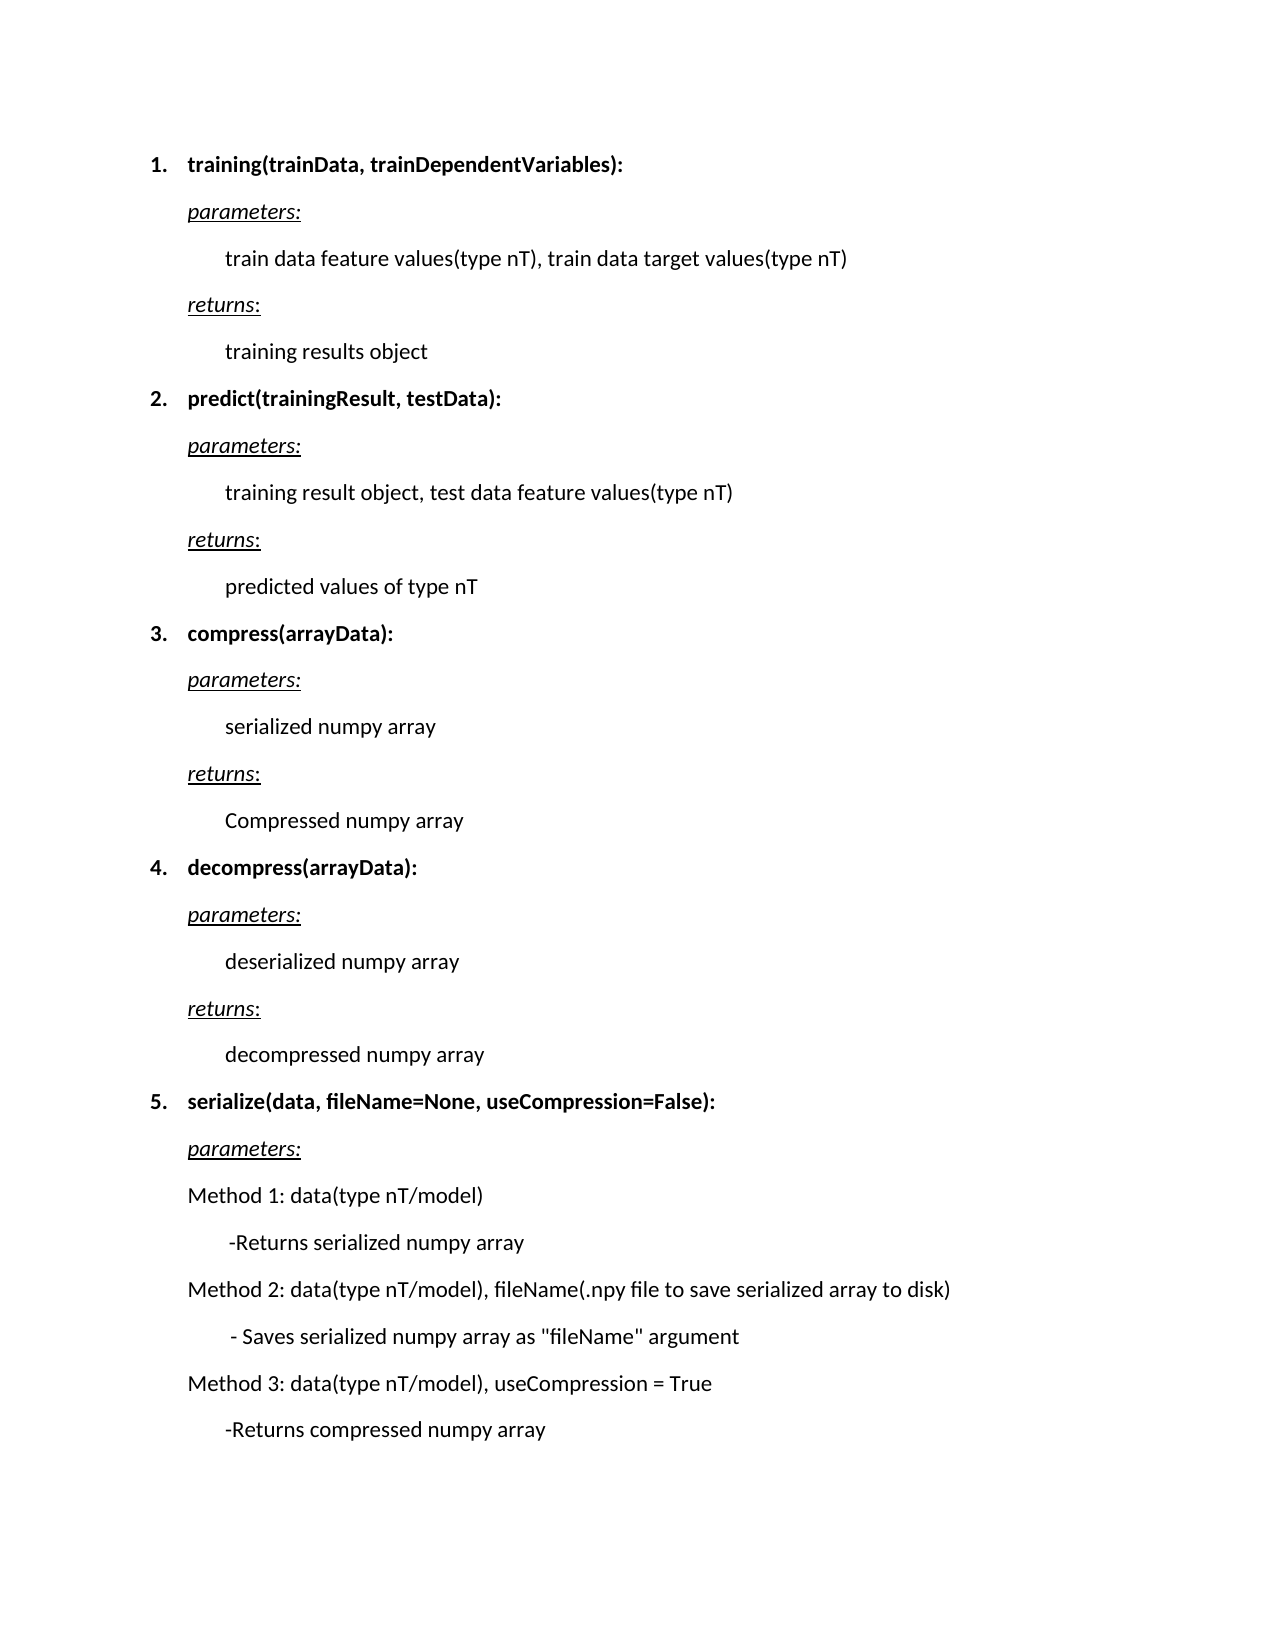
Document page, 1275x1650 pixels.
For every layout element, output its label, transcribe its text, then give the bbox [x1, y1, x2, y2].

text parameters: [150, 900, 1125, 928]
list compress(arrayData): [150, 619, 1125, 647]
text deserialized numpy array [150, 947, 1125, 975]
text parameters: [150, 666, 1125, 694]
text Method 3: data(type nT/model), useCompression = True [187, 1369, 1125, 1397]
list serialize(data, fileName=None, useCompression=False): [150, 1087, 1125, 1116]
text returns: [150, 525, 1125, 553]
text -Returns serialized numpy array [187, 1228, 1125, 1256]
text parameters: [150, 1134, 1125, 1162]
text returns: [150, 994, 1125, 1022]
text train data feature values(type nT), train data target values(type nT) [150, 244, 1125, 272]
text decompressed numpy array [150, 1041, 1125, 1069]
list training(trainData, trainDependentVariables): [150, 150, 1125, 178]
text Compressed numpy array [150, 806, 1125, 834]
text serialized numpy array [150, 712, 1125, 741]
text training result object, test data feature values(type nT) [150, 478, 1125, 506]
text parameters: [150, 197, 1125, 225]
text Method 2: data(type nT/model), fileName(.npy file to save serialized array to disk) [187, 1275, 1125, 1303]
text -Returns compressed numpy array [150, 1416, 1125, 1444]
list predict(trainingResult, testData): [150, 384, 1125, 412]
text training results object [150, 337, 1125, 366]
text parameters: [150, 431, 1125, 459]
text returns: [150, 759, 1125, 787]
list decompress(arrayData): [150, 853, 1125, 881]
text - Saves serialized numpy array as "fileName" argument [150, 1322, 1125, 1350]
text predicted values of type nT [150, 572, 1125, 600]
text returns: [150, 291, 1125, 319]
text Method 1: data(type nT/model) [150, 1181, 1125, 1209]
